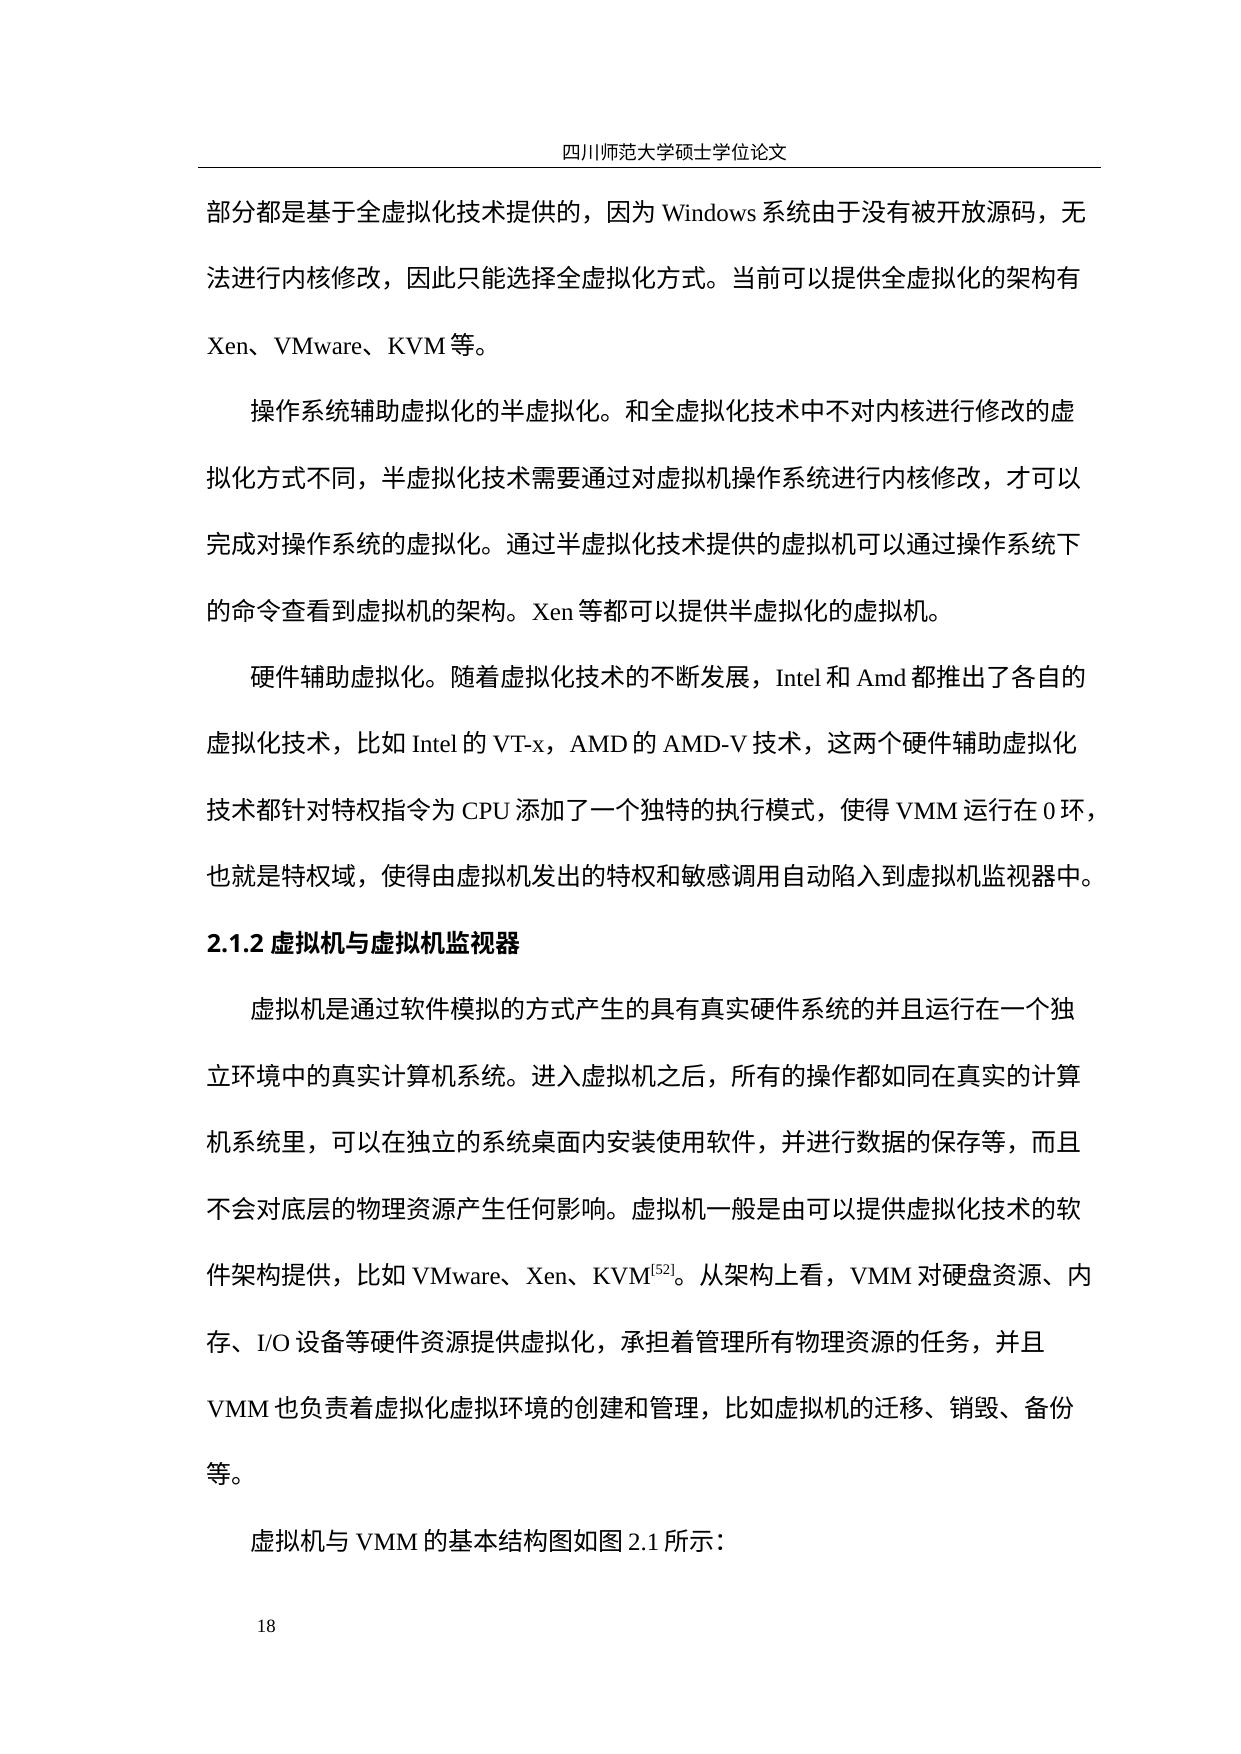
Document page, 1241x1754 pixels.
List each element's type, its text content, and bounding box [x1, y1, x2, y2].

text 硬件辅助虚拟化。随着虚拟化技术的不断发展，Intel和Amd都推出了各自的虚拟化技术，比如Intel的VT-x，AMD的AMD-V技术，这两个硬件辅助虚拟化技术都针对特权指令为CPU添加了一个独特的执行模式，使得VMM运行在0环，也就是特权域，使得由虚拟机发出的特权和敏感调用自动陷入到虚拟机监视器中。 [207, 642, 1093, 908]
subtitle 虚拟机与虚拟机监视器 [207, 908, 1093, 975]
text 虚拟机与VMM的基本结构图如图2.1所示： [207, 1506, 1093, 1573]
text 虚拟机是通过软件模拟的方式产生的具有真实硬件系统的并且运行在一个独立环境中的真实计算机系统。进入虚拟机之后，所有的操作都如同在真实的计算机系统里，可以在独立的系统桌面内安装使用软件，并进行数据的保存等，而且不会对底层的物理资源产生任何影响。虚拟机一般是由可以提供虚拟化技术的软件架构提供，比如VMware、Xen、KVM[]。从架构上看，VMM对硬盘资源、内存、I/O设备等硬件资源提供虚拟化，承担着管理所有物理资源的任务，并且VMM也负责着虚拟化虚拟环境的创建和管理，比如虚拟机的迁移、销毁、备份等。 [207, 975, 1093, 1506]
text 操作系统辅助虚拟化的半虚拟化。和全虚拟化技术中不对内核进行修改的虚拟化方式不同，半虚拟化技术需要通过对虚拟机操作系统进行内核修改，才可以完成对操作系统的虚拟化。通过半虚拟化技术提供的虚拟机可以通过操作系统下的命令查看到虚拟机的架构。Xen等都可以提供半虚拟化的虚拟机。 [207, 377, 1093, 642]
